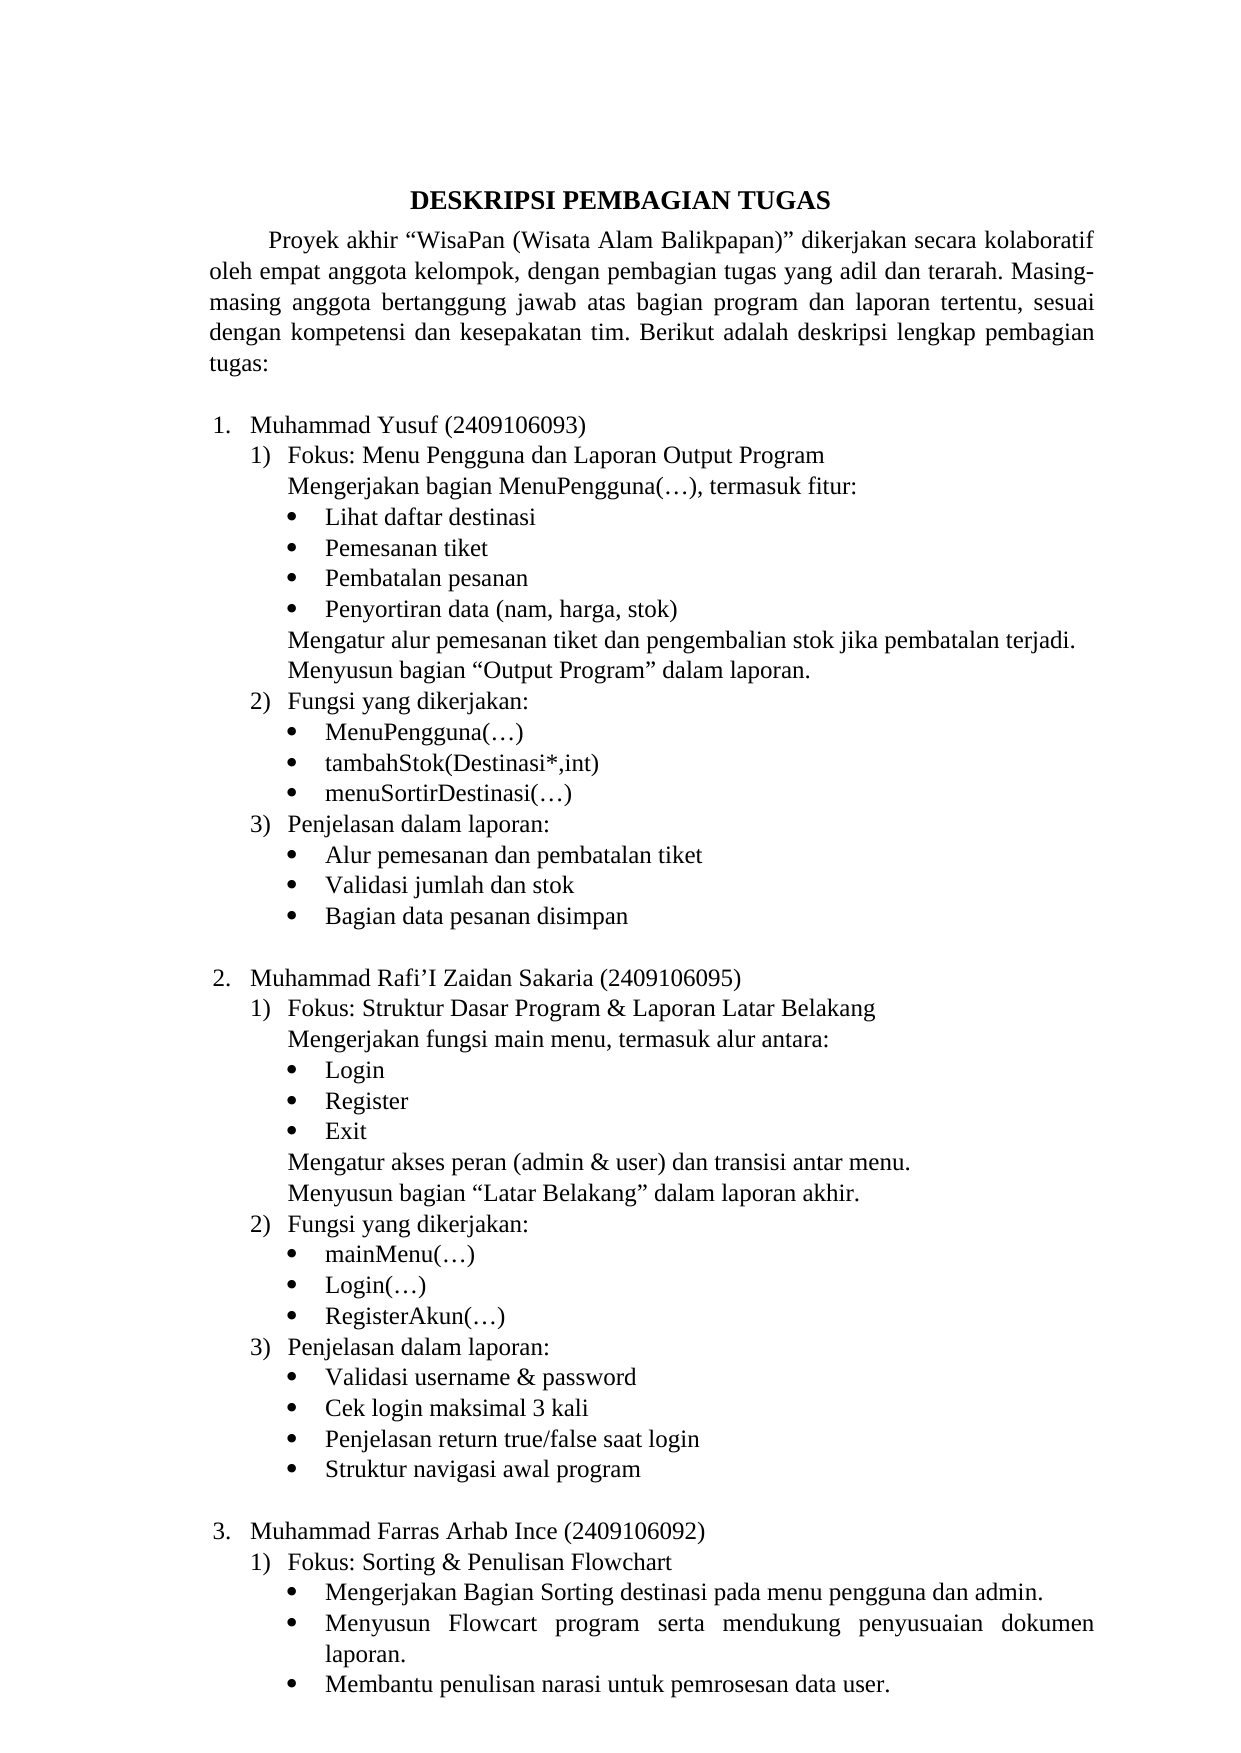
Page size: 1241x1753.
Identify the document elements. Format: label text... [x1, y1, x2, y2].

list Cek login maksimal 3 kali [287, 1393, 1095, 1422]
list Penyortiran data (nam, harga, stok) [287, 594, 1095, 623]
list mainMenu(…) [287, 1239, 1095, 1268]
text Proyek akhir “WisaPan (Wisata Alam Balikpapan)” dikerjakan secara kolaboratif oleh empat anggota kelompok, dengan pembagian tugas yang adil dan terarah. Masing-masing anggota bertanggung jawab atas bagian program dan laporan tertentu, sesuai dengan kompetensi dan kesepakatan tim. Berikut adalah deskripsi lengkap pembagian tugas: [209, 225, 1095, 377]
list Penjelasan dalam laporan: [250, 1332, 1095, 1360]
list Lihat daftar destinasi [287, 502, 1095, 531]
list Fungsi yang dikerjakan: [250, 686, 1095, 715]
list tambahStok(Destinasi*,int) [287, 748, 1095, 776]
list Membantu penulisan narasi untuk pemrosesan data user. [287, 1669, 1095, 1698]
text Mengatur alur pemesanan tiket dan pengembalian stok jika pembatalan terjadi. [287, 625, 1095, 653]
list Penjelasan return true/false saat login [287, 1424, 1095, 1452]
list MenuPengguna(…) [287, 717, 1095, 746]
list Penjelasan dalam laporan: [250, 809, 1095, 838]
list Fokus: Menu Pengguna dan Laporan Output Program [250, 440, 1095, 469]
list Muhammad Farras Arhab Ince (2409106092) [212, 1516, 1095, 1545]
list Fokus: Sorting & Penulisan Flowchart [250, 1547, 1095, 1575]
list Login [287, 1055, 1095, 1084]
list Mengerjakan Bagian Sorting destinasi pada menu pengguna dan admin. [287, 1577, 1095, 1606]
list Alur pemesanan dan pembatalan tiket [287, 840, 1095, 869]
list Validasi jumlah dan stok [287, 871, 1095, 899]
list Muhammad Yusuf (2409106093) [212, 410, 1095, 438]
list menuSortirDestinasi(…) [287, 778, 1095, 807]
text Menyusun bagian “Latar Belakang” dalam laporan akhir. [287, 1178, 1095, 1207]
list Mengerjakan bagian MenuPengguna(…), termasuk fitur: [287, 471, 1095, 500]
text Menyusun bagian “Output Program” dalam laporan. [287, 656, 1095, 684]
list Pembatalan pesanan [287, 563, 1095, 592]
list Exit [287, 1116, 1095, 1145]
list Validasi username & password [287, 1362, 1095, 1391]
list Pemesanan tiket [287, 533, 1095, 561]
text Mengatur akses peran (admin & user) dan transisi antar menu. [287, 1147, 1095, 1176]
list Struktur navigasi awal program [287, 1454, 1095, 1483]
list Login(…) [287, 1270, 1095, 1299]
list Fokus: Struktur Dasar Program & Laporan Latar Belakang [250, 993, 1095, 1022]
list Register [287, 1086, 1095, 1114]
list Muhammad Rafi’I Zaidan Sakaria (2409106095) [212, 963, 1095, 992]
text DESKRIPSI PEMBAGIAN TUGAS [405, 184, 836, 215]
list RegisterAkun(…) [287, 1301, 1095, 1329]
list Bagian data pesanan disimpan [287, 901, 1095, 930]
list Menyusun Flowcart program serta mendukung penyusuaian dokumen laporan. [287, 1608, 1095, 1668]
list Fungsi yang dikerjakan: [250, 1209, 1095, 1237]
list Mengerjakan fungsi main menu, termasuk alur antara: [287, 1024, 1095, 1053]
